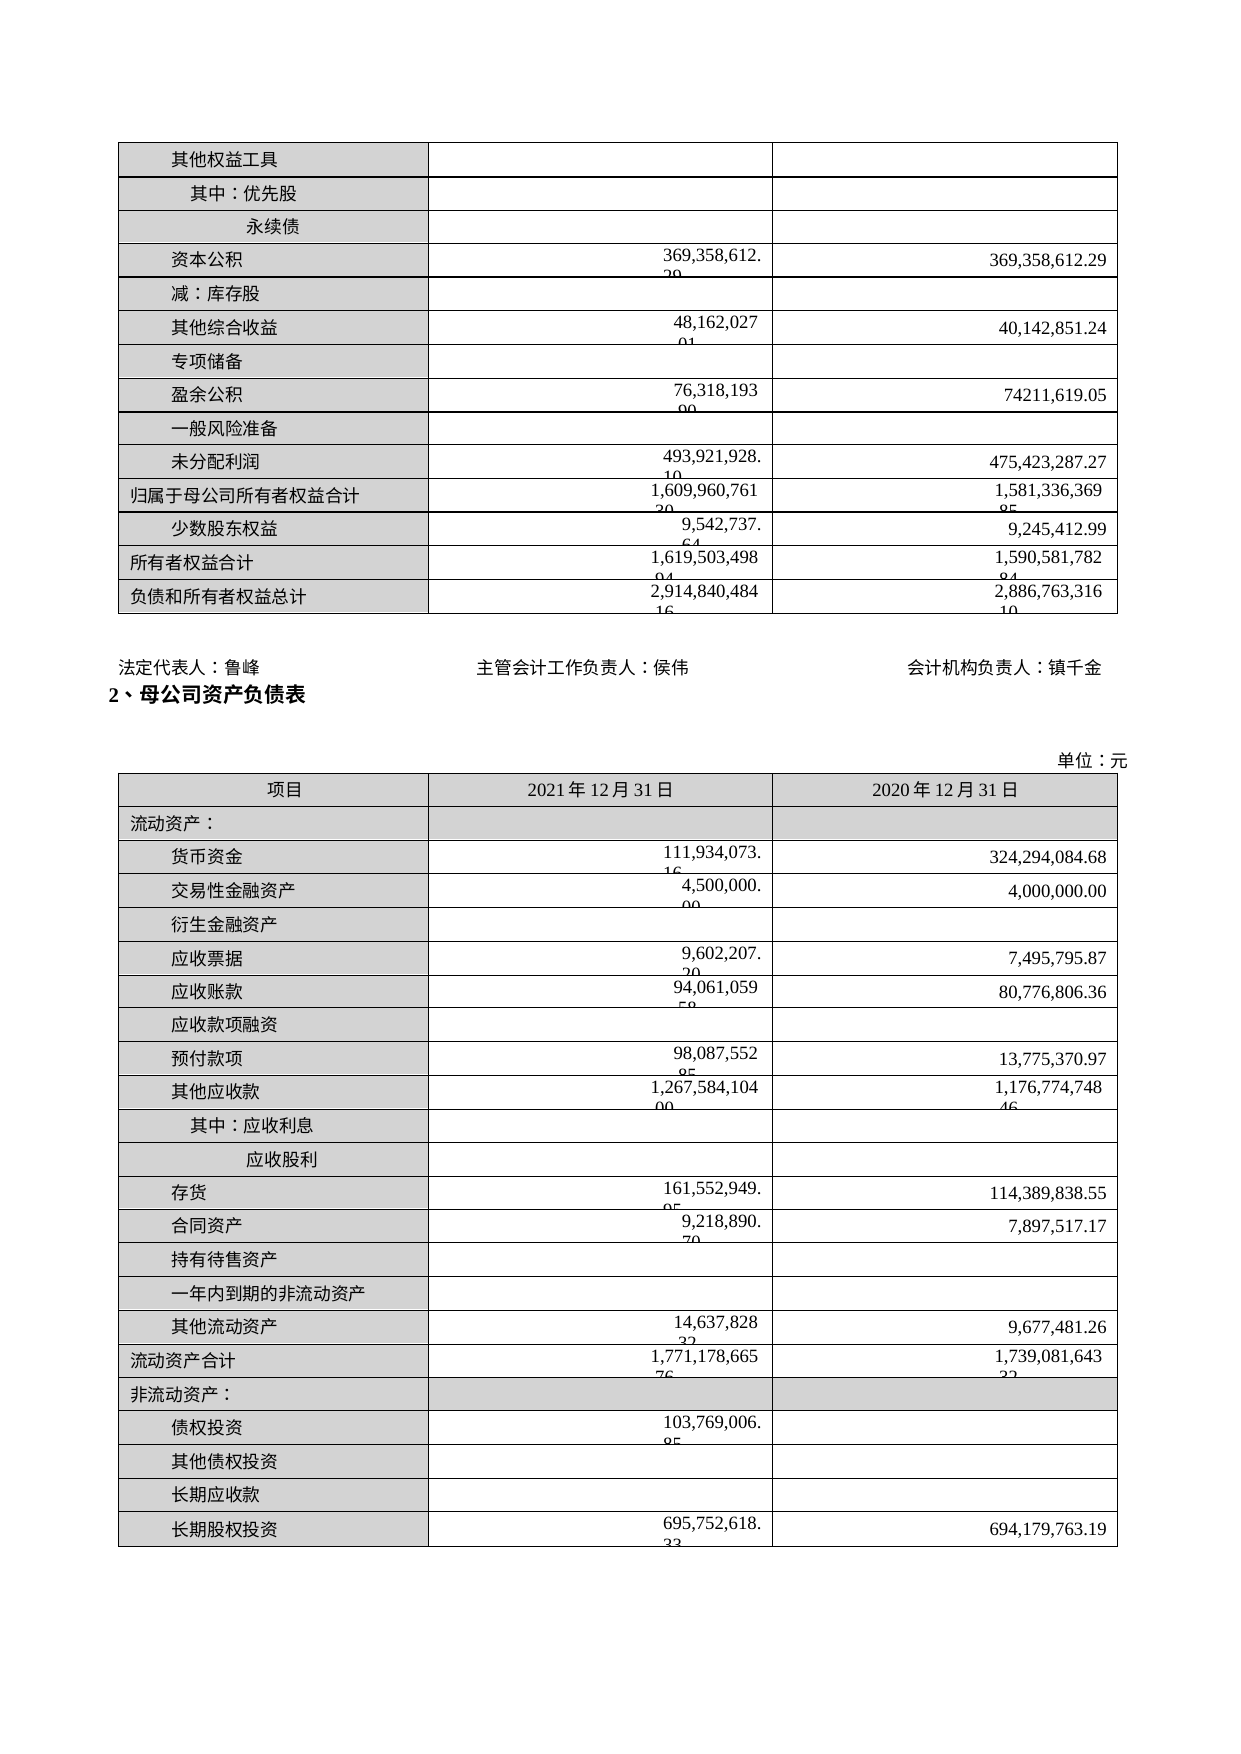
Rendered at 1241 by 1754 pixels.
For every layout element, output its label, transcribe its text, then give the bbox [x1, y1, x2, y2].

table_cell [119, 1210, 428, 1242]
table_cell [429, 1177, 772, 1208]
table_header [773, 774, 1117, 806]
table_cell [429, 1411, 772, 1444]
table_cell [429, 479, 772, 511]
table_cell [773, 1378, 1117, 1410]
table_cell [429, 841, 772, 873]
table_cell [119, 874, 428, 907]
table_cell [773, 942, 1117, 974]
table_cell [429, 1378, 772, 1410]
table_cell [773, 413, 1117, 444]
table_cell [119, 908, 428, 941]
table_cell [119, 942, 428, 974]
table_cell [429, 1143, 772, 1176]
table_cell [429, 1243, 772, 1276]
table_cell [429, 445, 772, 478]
text 单位：元 [108, 748, 1128, 773]
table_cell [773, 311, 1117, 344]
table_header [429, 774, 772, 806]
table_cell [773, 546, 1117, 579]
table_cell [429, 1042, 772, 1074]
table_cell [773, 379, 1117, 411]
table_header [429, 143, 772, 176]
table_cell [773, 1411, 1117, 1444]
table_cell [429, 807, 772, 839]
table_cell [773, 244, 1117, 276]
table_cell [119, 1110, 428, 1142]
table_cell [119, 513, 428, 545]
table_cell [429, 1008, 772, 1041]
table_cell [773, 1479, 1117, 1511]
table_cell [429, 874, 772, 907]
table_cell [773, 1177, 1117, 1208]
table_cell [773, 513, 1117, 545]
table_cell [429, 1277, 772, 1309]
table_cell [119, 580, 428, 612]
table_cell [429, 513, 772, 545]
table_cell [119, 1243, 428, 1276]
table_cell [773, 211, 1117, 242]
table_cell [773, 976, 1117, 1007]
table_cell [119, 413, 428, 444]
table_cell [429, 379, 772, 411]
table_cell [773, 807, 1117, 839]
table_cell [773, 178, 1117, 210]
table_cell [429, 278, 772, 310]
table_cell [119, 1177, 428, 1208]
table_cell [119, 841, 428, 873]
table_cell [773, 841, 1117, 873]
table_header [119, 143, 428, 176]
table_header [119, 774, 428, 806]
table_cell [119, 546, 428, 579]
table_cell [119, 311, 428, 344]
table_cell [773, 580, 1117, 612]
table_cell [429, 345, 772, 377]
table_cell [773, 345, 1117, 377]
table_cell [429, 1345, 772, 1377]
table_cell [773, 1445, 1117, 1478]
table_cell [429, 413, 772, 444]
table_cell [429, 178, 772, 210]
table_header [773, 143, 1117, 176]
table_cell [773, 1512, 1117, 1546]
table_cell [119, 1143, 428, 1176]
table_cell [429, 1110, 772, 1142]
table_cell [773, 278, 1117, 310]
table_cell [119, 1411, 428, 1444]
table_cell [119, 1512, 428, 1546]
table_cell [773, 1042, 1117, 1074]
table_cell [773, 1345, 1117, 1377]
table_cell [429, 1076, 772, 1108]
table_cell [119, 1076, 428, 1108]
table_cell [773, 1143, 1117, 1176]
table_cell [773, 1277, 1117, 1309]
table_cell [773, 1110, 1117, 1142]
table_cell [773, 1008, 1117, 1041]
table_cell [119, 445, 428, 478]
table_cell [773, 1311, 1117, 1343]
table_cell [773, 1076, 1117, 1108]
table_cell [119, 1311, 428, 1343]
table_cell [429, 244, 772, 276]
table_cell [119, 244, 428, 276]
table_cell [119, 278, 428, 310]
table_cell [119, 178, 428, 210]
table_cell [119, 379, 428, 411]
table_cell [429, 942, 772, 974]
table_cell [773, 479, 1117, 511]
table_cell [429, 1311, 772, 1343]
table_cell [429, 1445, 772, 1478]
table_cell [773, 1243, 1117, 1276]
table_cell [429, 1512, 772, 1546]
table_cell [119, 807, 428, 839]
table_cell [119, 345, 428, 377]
subtitle 2、母公司资产负债表 [108, 613, 1128, 709]
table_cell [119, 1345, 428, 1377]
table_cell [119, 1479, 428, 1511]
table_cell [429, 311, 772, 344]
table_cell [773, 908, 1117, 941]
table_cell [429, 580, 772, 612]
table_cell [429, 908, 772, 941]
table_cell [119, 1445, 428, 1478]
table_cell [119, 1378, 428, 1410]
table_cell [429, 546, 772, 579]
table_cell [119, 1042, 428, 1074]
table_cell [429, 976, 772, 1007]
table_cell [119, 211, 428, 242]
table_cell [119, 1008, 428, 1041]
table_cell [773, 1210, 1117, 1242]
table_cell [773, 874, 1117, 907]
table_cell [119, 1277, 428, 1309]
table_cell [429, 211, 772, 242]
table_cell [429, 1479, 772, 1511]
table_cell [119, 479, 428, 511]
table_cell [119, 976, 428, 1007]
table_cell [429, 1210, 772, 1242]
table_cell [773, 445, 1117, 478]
